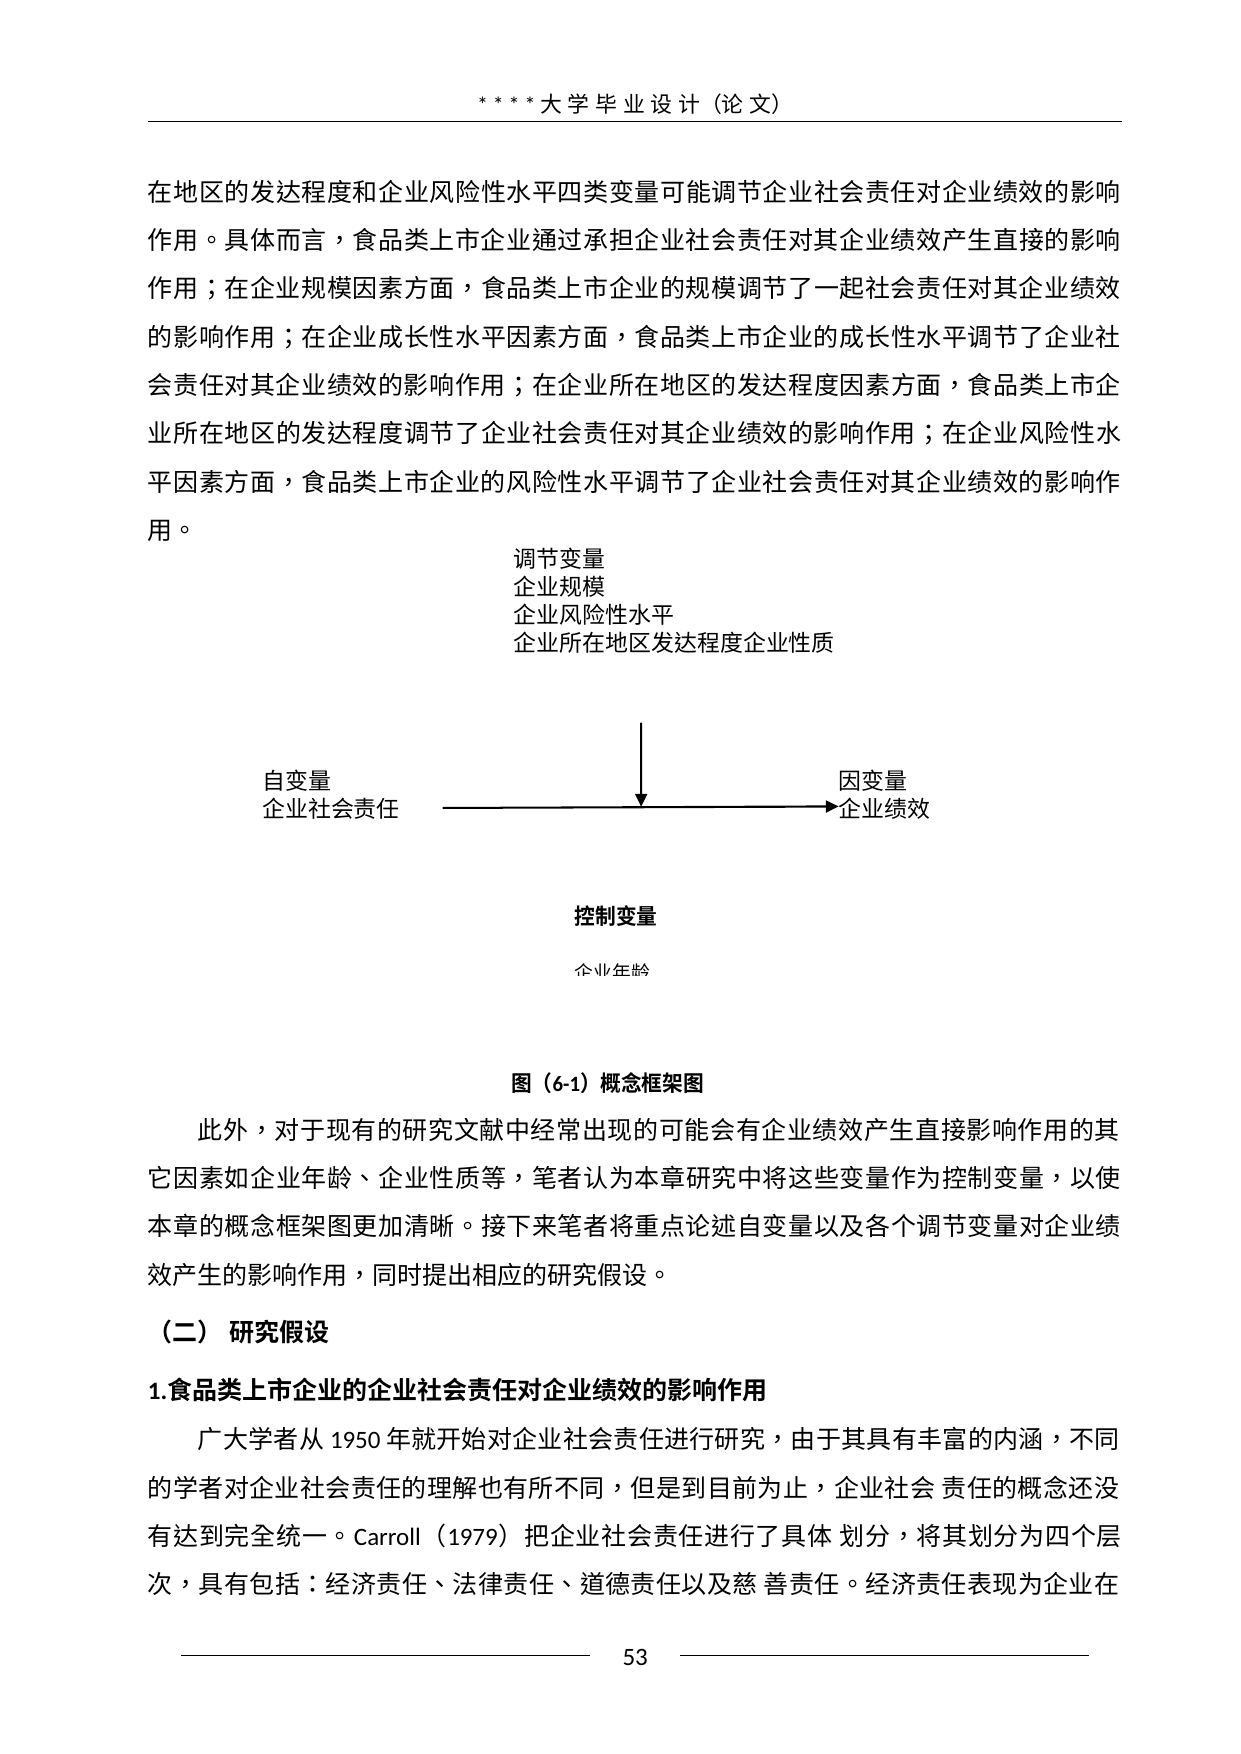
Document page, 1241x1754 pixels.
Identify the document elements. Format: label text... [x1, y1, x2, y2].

text 此外，对于现有的研究文献中经常出现的可能会有企业绩效产生直接影响作用的其它因素如企业年龄、企业性质等，笔者认为本章研究中将这些变量作为控制变量，以使本章的概念框架图更加清晰。接下来笔者将重点论述自变量以及各个调节变量对企业绩效产生的影响作用，同时提出相应的研究假设。 [148, 1097, 1122, 1290]
subtitle （二） 研究假设 [148, 1314, 1122, 1348]
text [148, 159, 1122, 546]
text 图（6-1）概念框架图 [511, 1049, 1122, 1097]
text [148, 1407, 1122, 1600]
subtitle 1.食品类上市企业的企业社会责任对企业绩效的影响作用 [148, 1373, 1122, 1407]
